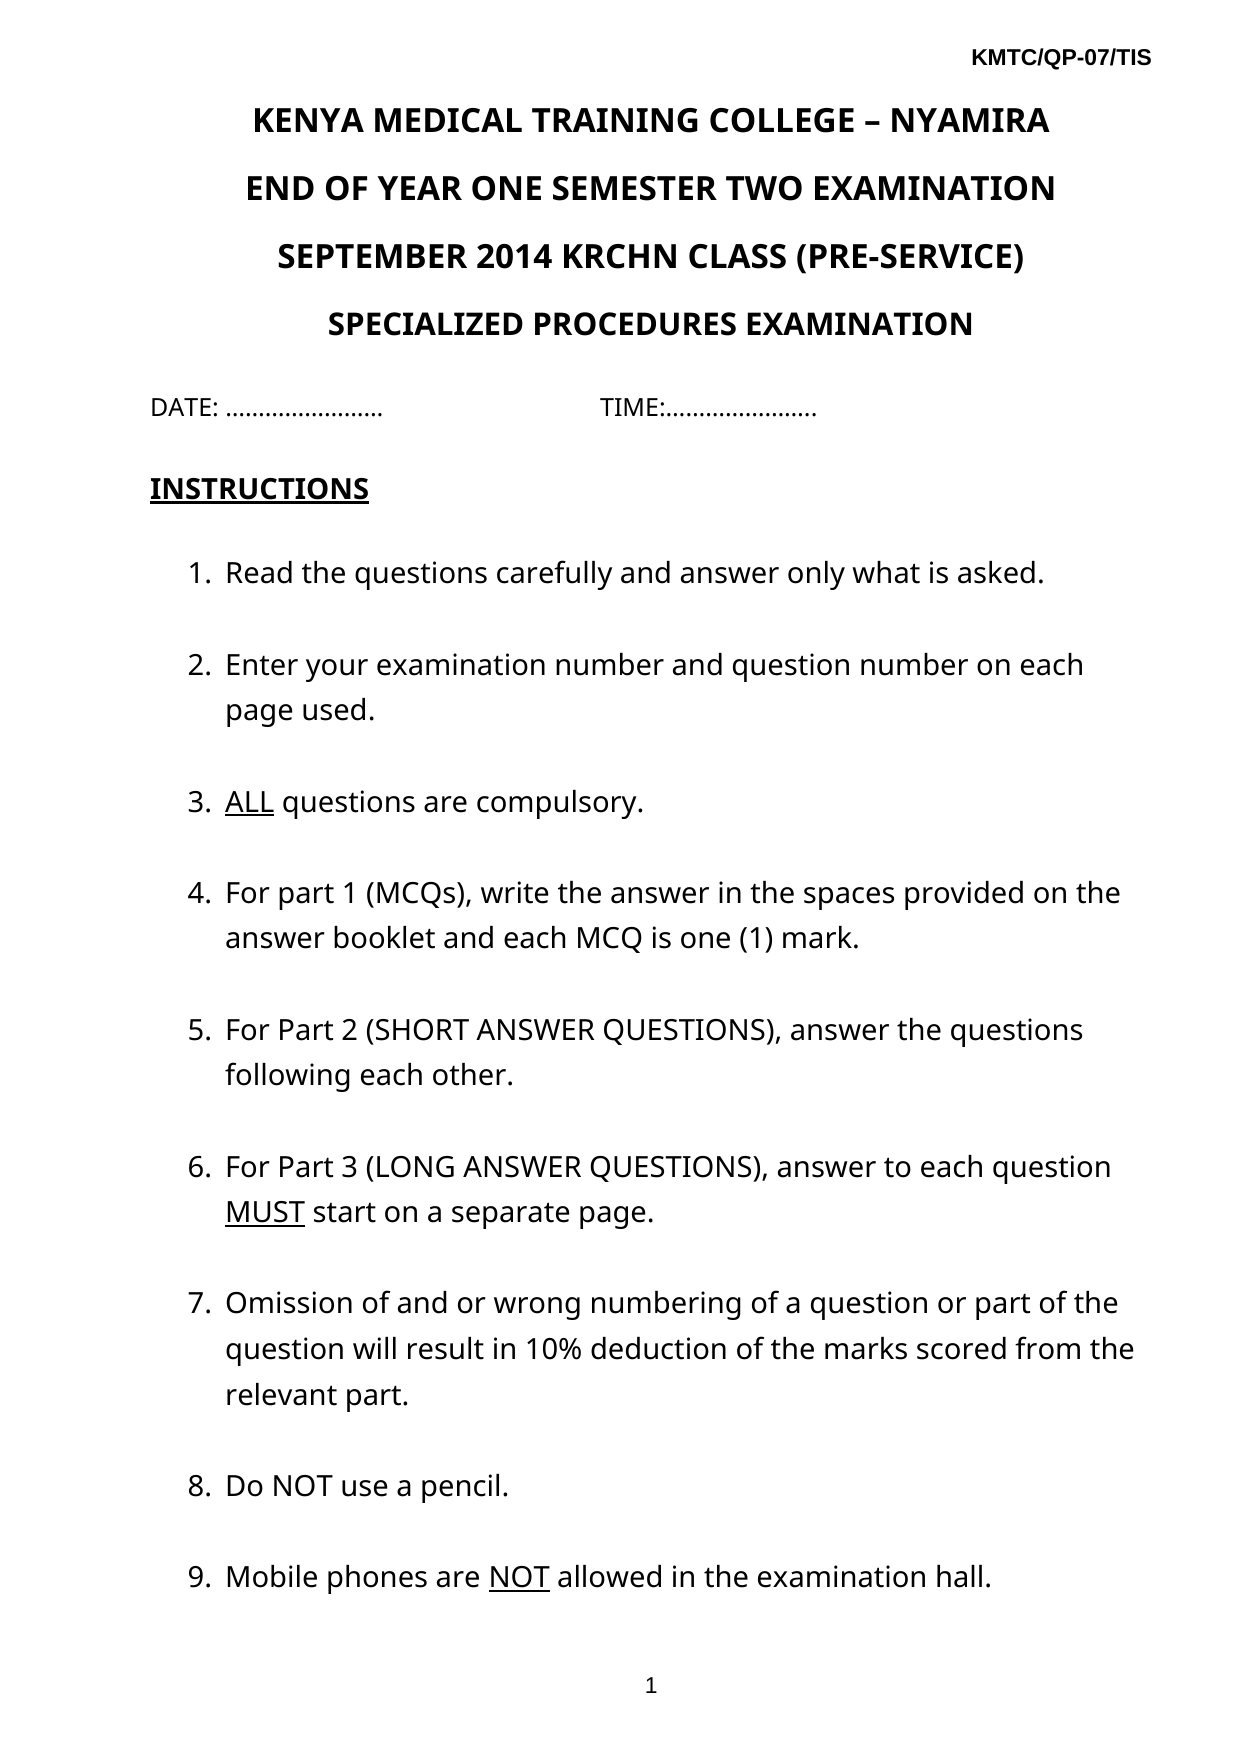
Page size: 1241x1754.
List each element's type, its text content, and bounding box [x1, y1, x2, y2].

list For Part 3 (LONG ANSWER QUESTIONS), answer to each question MUST start on a separate page. [187, 1146, 1152, 1231]
list Omission of and or wrong numbering of a question or part of the question will result in 10% deduction of the marks scored from the relevant part. [187, 1283, 1152, 1414]
list Enter your examination number and question number on each page used. [187, 644, 1152, 729]
text END OF YEAR ONE SEMESTER TWO EXAMINATION [150, 165, 1152, 211]
list Do NOT use a pencil. [187, 1465, 1152, 1505]
list Read the questions carefully and answer only what is asked. [187, 553, 1152, 592]
text SEPTEMBER 2014 KRCHN CLASS (PRE-SERVICE) [150, 233, 1152, 279]
list Mobile phones are NOT allowed in the examination hall. [187, 1556, 1152, 1596]
list ALL questions are compulsory. [187, 781, 1152, 821]
text KENYA MEDICAL TRAINING COLLEGE – NYAMIRA [150, 97, 1152, 142]
list For Part 2 (SHORT ANSWER QUESTIONS), answer the questions following each other. [187, 1009, 1152, 1094]
list For part 1 (MCQs), write the answer in the spaces provided on the answer booklet and each MCQ is one (1) mark. [187, 872, 1152, 957]
text INSTRUCTIONS [150, 468, 1152, 508]
text DATE: …………………… TIME:………………….. [150, 389, 1152, 424]
text SPECIALIZED PROCEDURES EXAMINATION [150, 301, 1152, 344]
